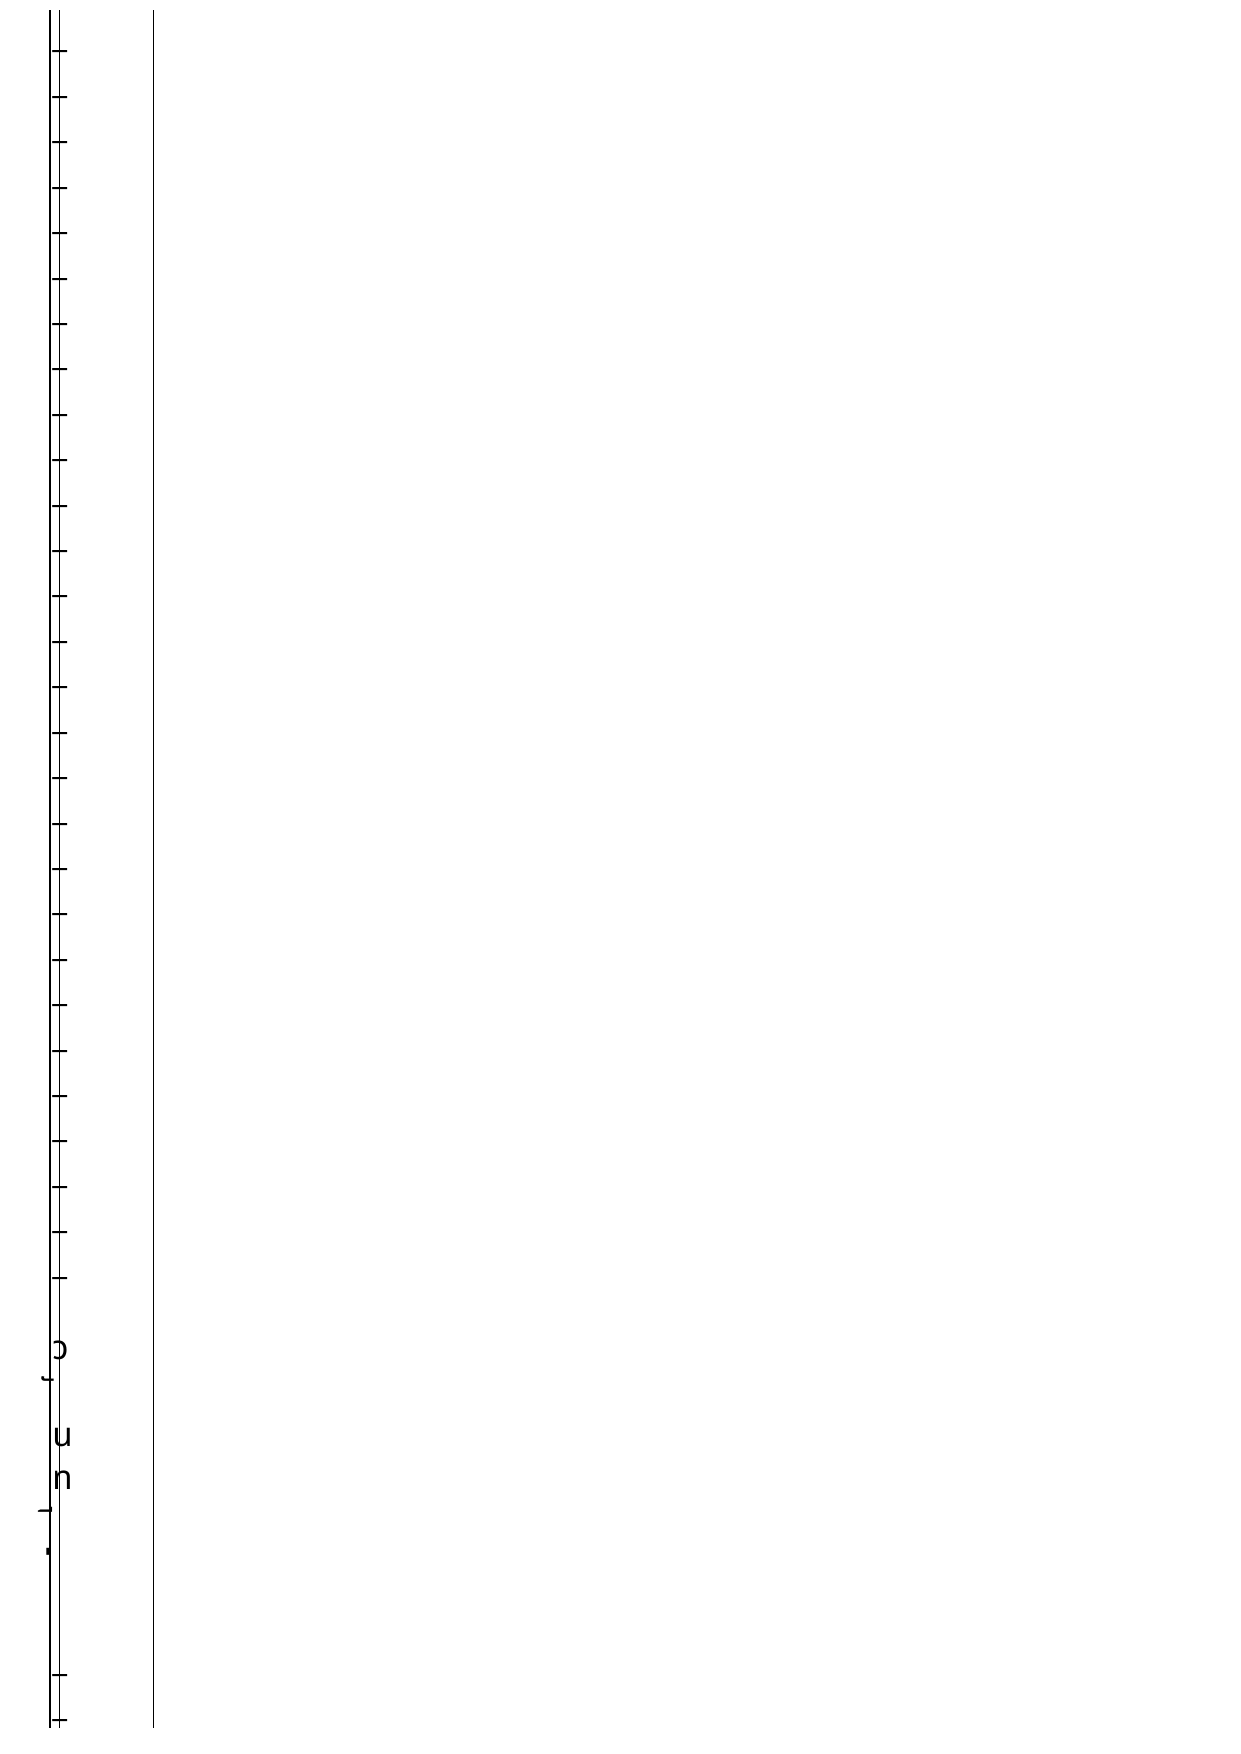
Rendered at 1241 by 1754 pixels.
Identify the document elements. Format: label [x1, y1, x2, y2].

table_cell [51, 10, 59, 1728]
table_cell [60, 10, 153, 1728]
